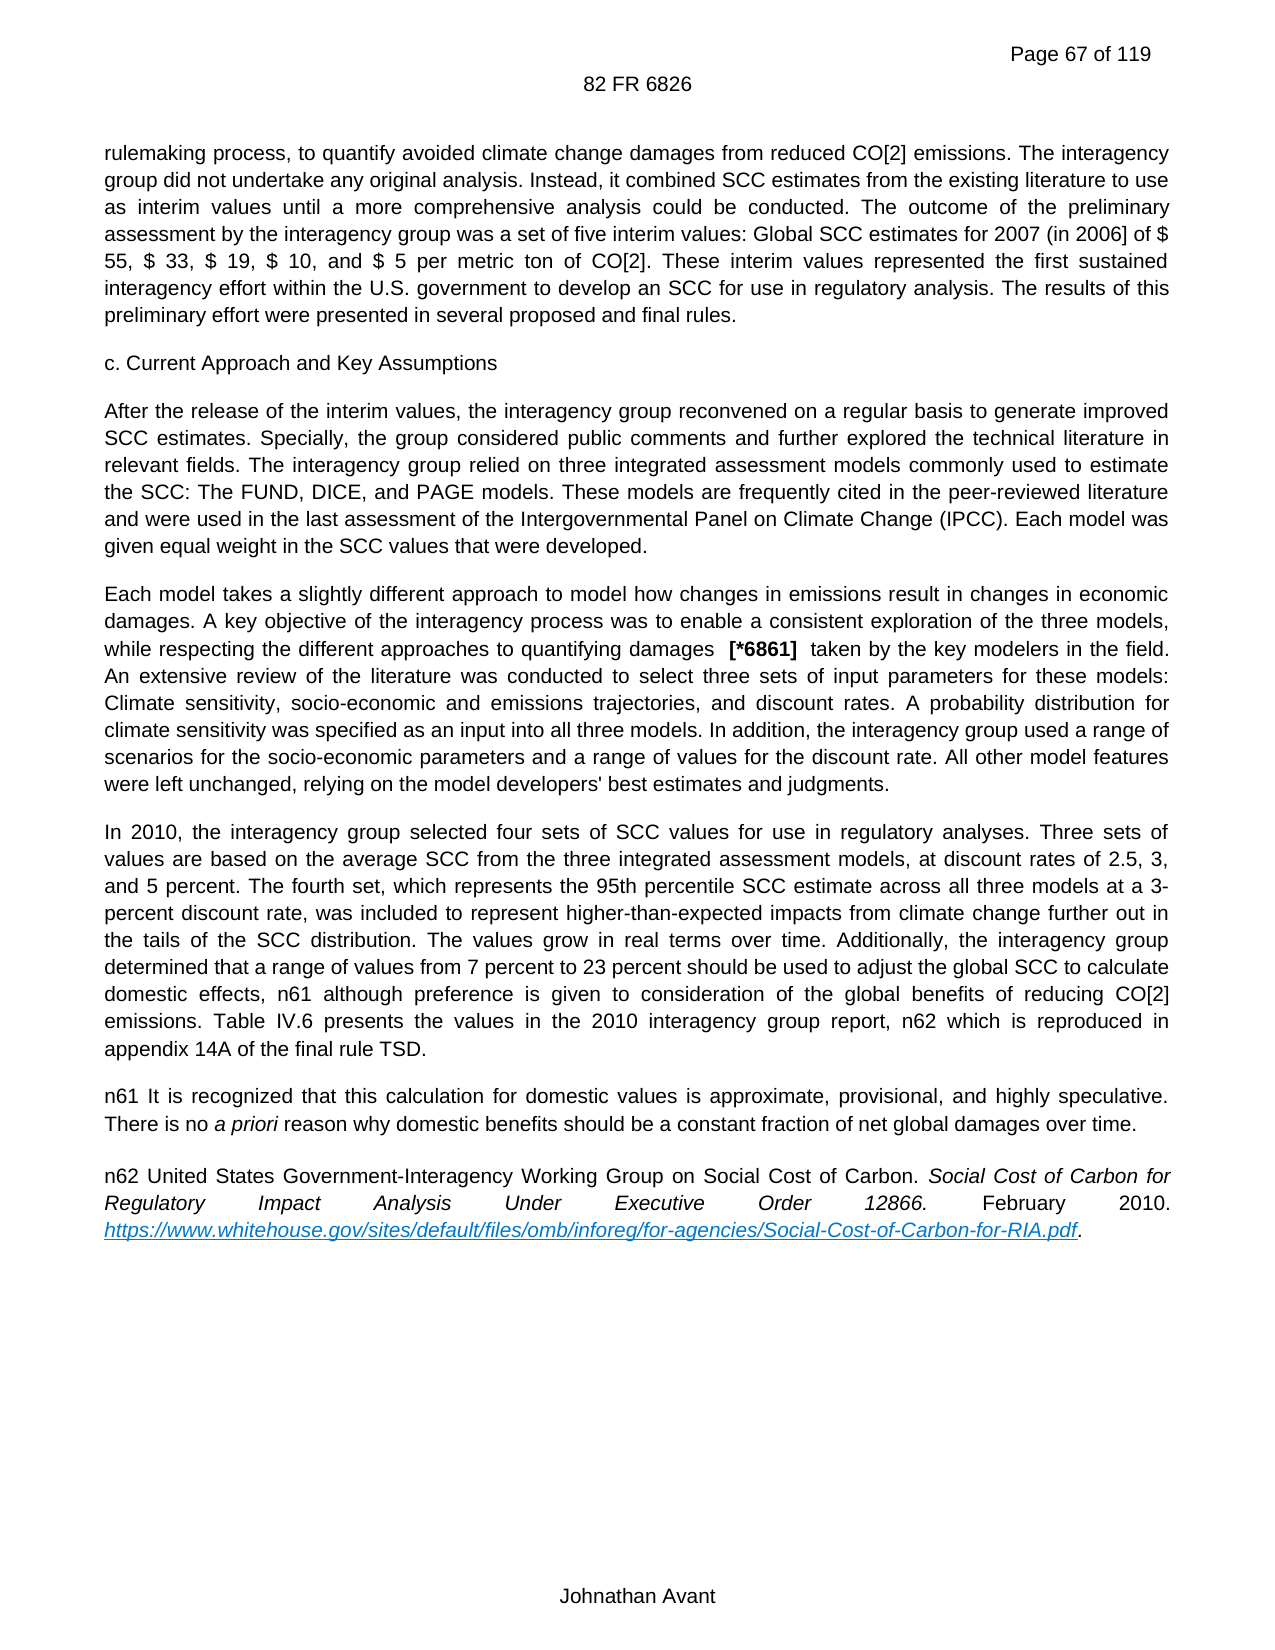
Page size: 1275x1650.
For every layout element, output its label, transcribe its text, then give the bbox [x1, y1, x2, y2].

text n62 United States Government-Interagency Working Group on Social Cost of Carbon. Social Cost of Carbon for Regulatory Impact Analysis Under Executive Order 12866. February 2010. https://www.whitehouse.gov/sites/default/files/omb/inforeg/for-agencies/Social-Cost-of-Carbon-for-RIA.pdf. [104, 1160, 1171, 1242]
text c. Current Approach and Key Assumptions [104, 348, 1171, 375]
text In 2010, the interagency group selected four sets of SCC values for use in regulatory analyses. Three sets of values are based on the average SCC from the three integrated assessment models, at discount rates of 2.5, 3, and 5 percent. The fourth set, which represents the 95th percentile SCC estimate across all three models at a 3-percent discount rate, was included to represent higher-than-expected impacts from climate change further out in the tails of the SCC distribution. The values grow in real terms over time. Additionally, the interagency group determined that a range of values from 7 percent to 23 percent should be used to adjust the global SCC to calculate domestic effects, n61 although preference is given to consideration of the global benefits of reducing CO[2] emissions. Table IV.6 presents the values in the 2010 interagency group report, n62 which is reproduced in appendix 14A of the final rule TSD. [104, 817, 1171, 1060]
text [104, 137, 1171, 327]
text n61 It is recognized that this calculation for domestic values is approximate, provisional, and highly speculative. There is no a priori reason why domestic benefits should be a constant fraction of net global damages over time. [104, 1081, 1171, 1135]
text After the release of the interim values, the interagency group reconvened on a regular basis to generate improved SCC estimates. Specially, the group considered public comments and further explored the technical literature in relevant fields. The interagency group relied on three integrated assessment models commonly used to estimate the SCC: The FUND, DICE, and PAGE models. These models are frequently cited in the peer-reviewed literature and were used in the last assessment of the Intergovernmental Panel on Climate Change (IPCC). Each model was given equal weight in the SCC values that were developed. [104, 396, 1171, 558]
text Each model takes a slightly different approach to model how changes in emissions result in changes in economic damages. A key objective of the interagency process was to enable a consistent exploration of the three models, while respecting the different approaches to quantifying damages [*6861] taken by the key modelers in the field. An extensive review of the literature was conducted to select three sets of input parameters for these models: Climate sensitivity, socio-economic and emissions trajectories, and discount rates. A probability distribution for climate sensitivity was specified as an input into all three models. In addition, the interagency group used a range of scenarios for the socio-economic parameters and a range of values for the discount rate. All other model features were left unchanged, relying on the model developers' best estimates and judgments. [104, 579, 1171, 796]
